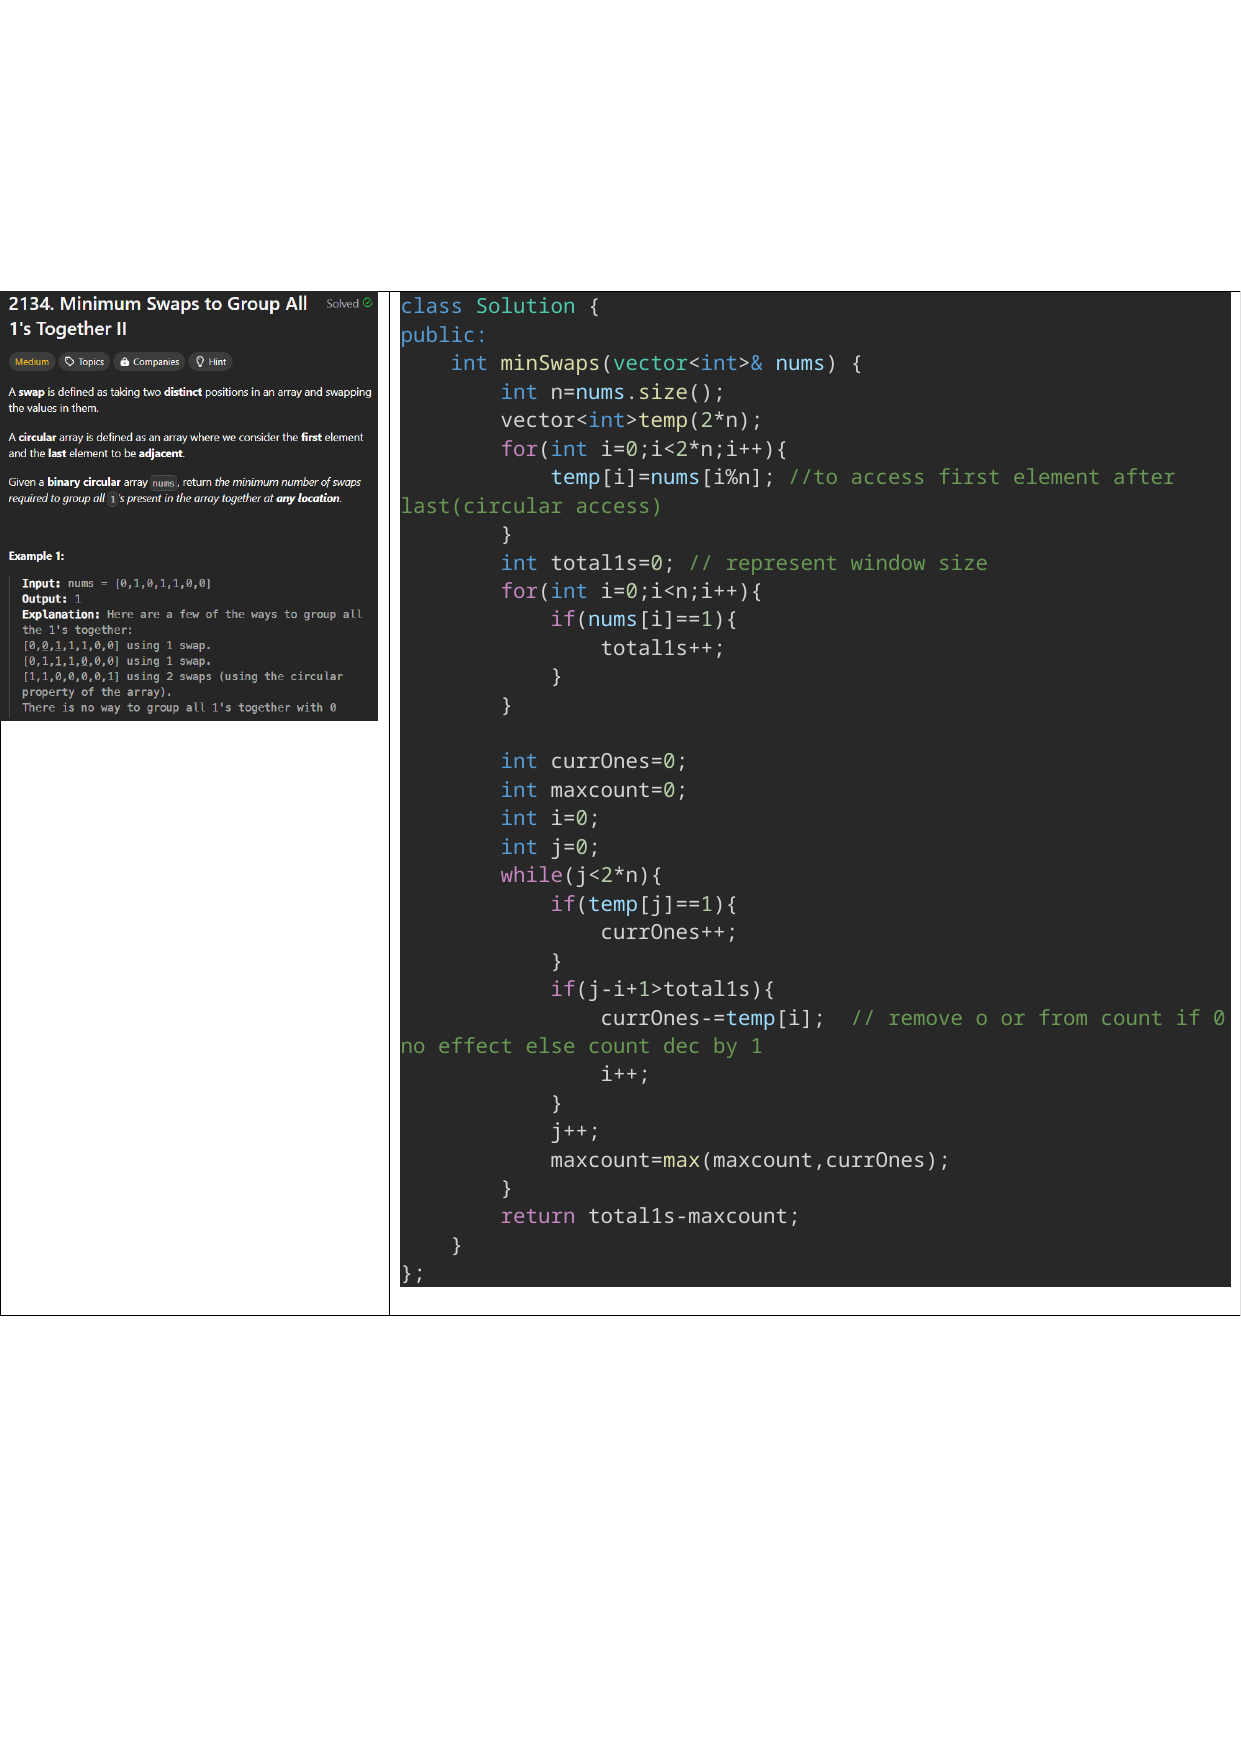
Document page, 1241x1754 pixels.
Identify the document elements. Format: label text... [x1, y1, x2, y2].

table_header [1, 292, 389, 1315]
table_header class Solution { public: int minSwaps(vector<int>& nums) { int n=nums.size(); vector<int>temp(2*n); for(int i=0;i<2*n;i++){ temp[i]=nums[i%n]; //to access first element after last(circular access) } int total1s=0; // represent window size for(int i=0;i<n;i++){ if(nums[i]==1){ total1s++; } } int currOnes=0; int maxcount=0; int i=0; int j=0; while(j<2*n){ if(temp[j]==1){ currOnes++; } if(j-i+1>total1s){ currOnes-=temp[i]; // remove o or from count if 0 no effect else count dec by 1 i++; } j++; maxcount=max(maxcount,currOnes); } return total1s-maxcount; } }; [390, 292, 1240, 1315]
picture [0, 291, 378, 721]
